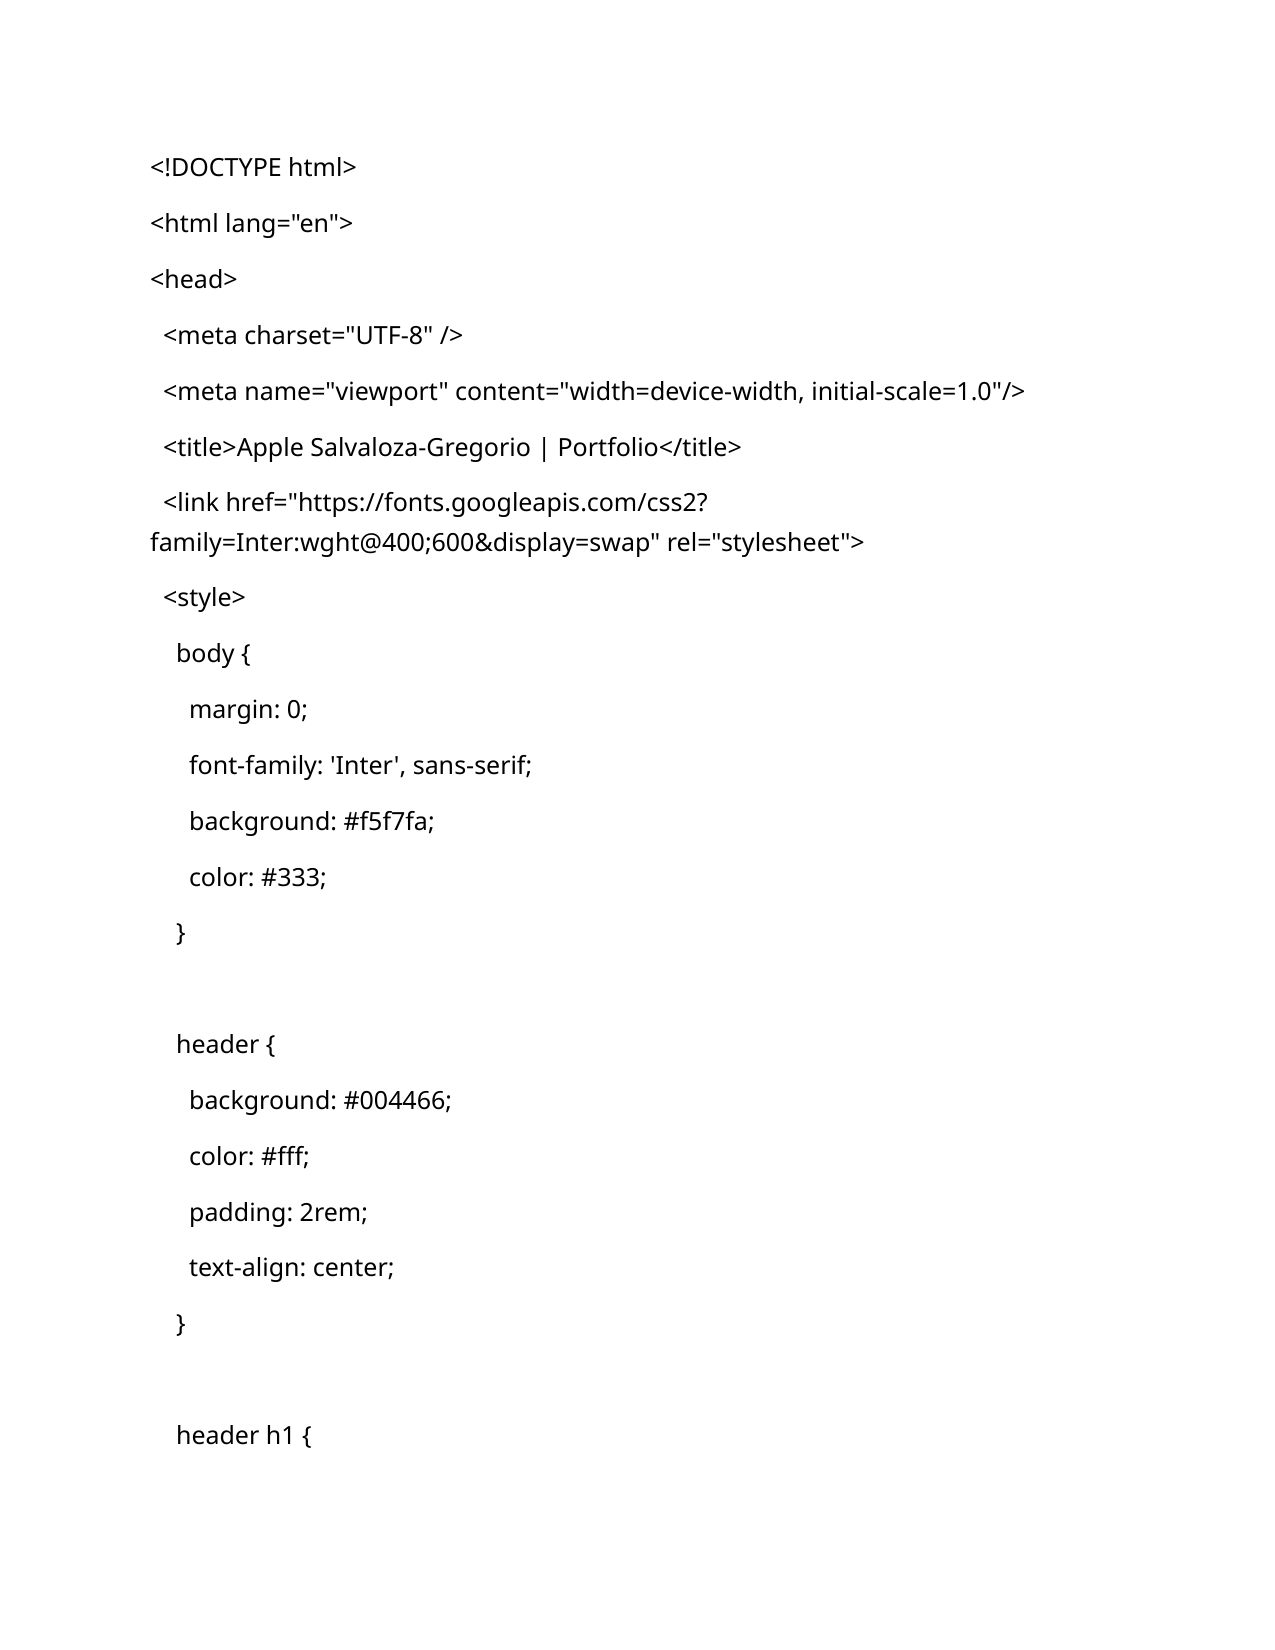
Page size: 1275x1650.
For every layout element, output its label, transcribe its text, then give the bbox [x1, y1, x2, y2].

text <meta name="viewport" content="width=device-width, initial-scale=1.0"/> [150, 373, 1125, 407]
text color: #333; [150, 859, 1125, 893]
text } [150, 915, 1125, 949]
text <style> [150, 580, 1125, 614]
text <html lang="en"> [150, 206, 1125, 240]
text <head> [150, 262, 1125, 296]
text header { [150, 1027, 1125, 1061]
text <link href="https://fonts.googleapis.com/css2?family=Inter:wght@400;600&display=swap" rel="stylesheet"> [150, 485, 1125, 558]
text header h1 { [150, 1417, 1125, 1452]
text background: #004466; [150, 1082, 1125, 1117]
text padding: 2rem; [150, 1194, 1125, 1228]
text font-family: 'Inter', sans-serif; [150, 747, 1125, 782]
text <meta charset="UTF-8" /> [150, 317, 1125, 352]
text <title>Apple Salvaloza-Gregorio | Portfolio</title> [150, 429, 1125, 463]
text body { [150, 636, 1125, 670]
text color: #fff; [150, 1138, 1125, 1172]
text <!DOCTYPE html> [150, 150, 1125, 184]
text text-align: center; [150, 1250, 1125, 1284]
text background: #f5f7fa; [150, 803, 1125, 837]
text margin: 0; [150, 692, 1125, 726]
text } [150, 1306, 1125, 1340]
